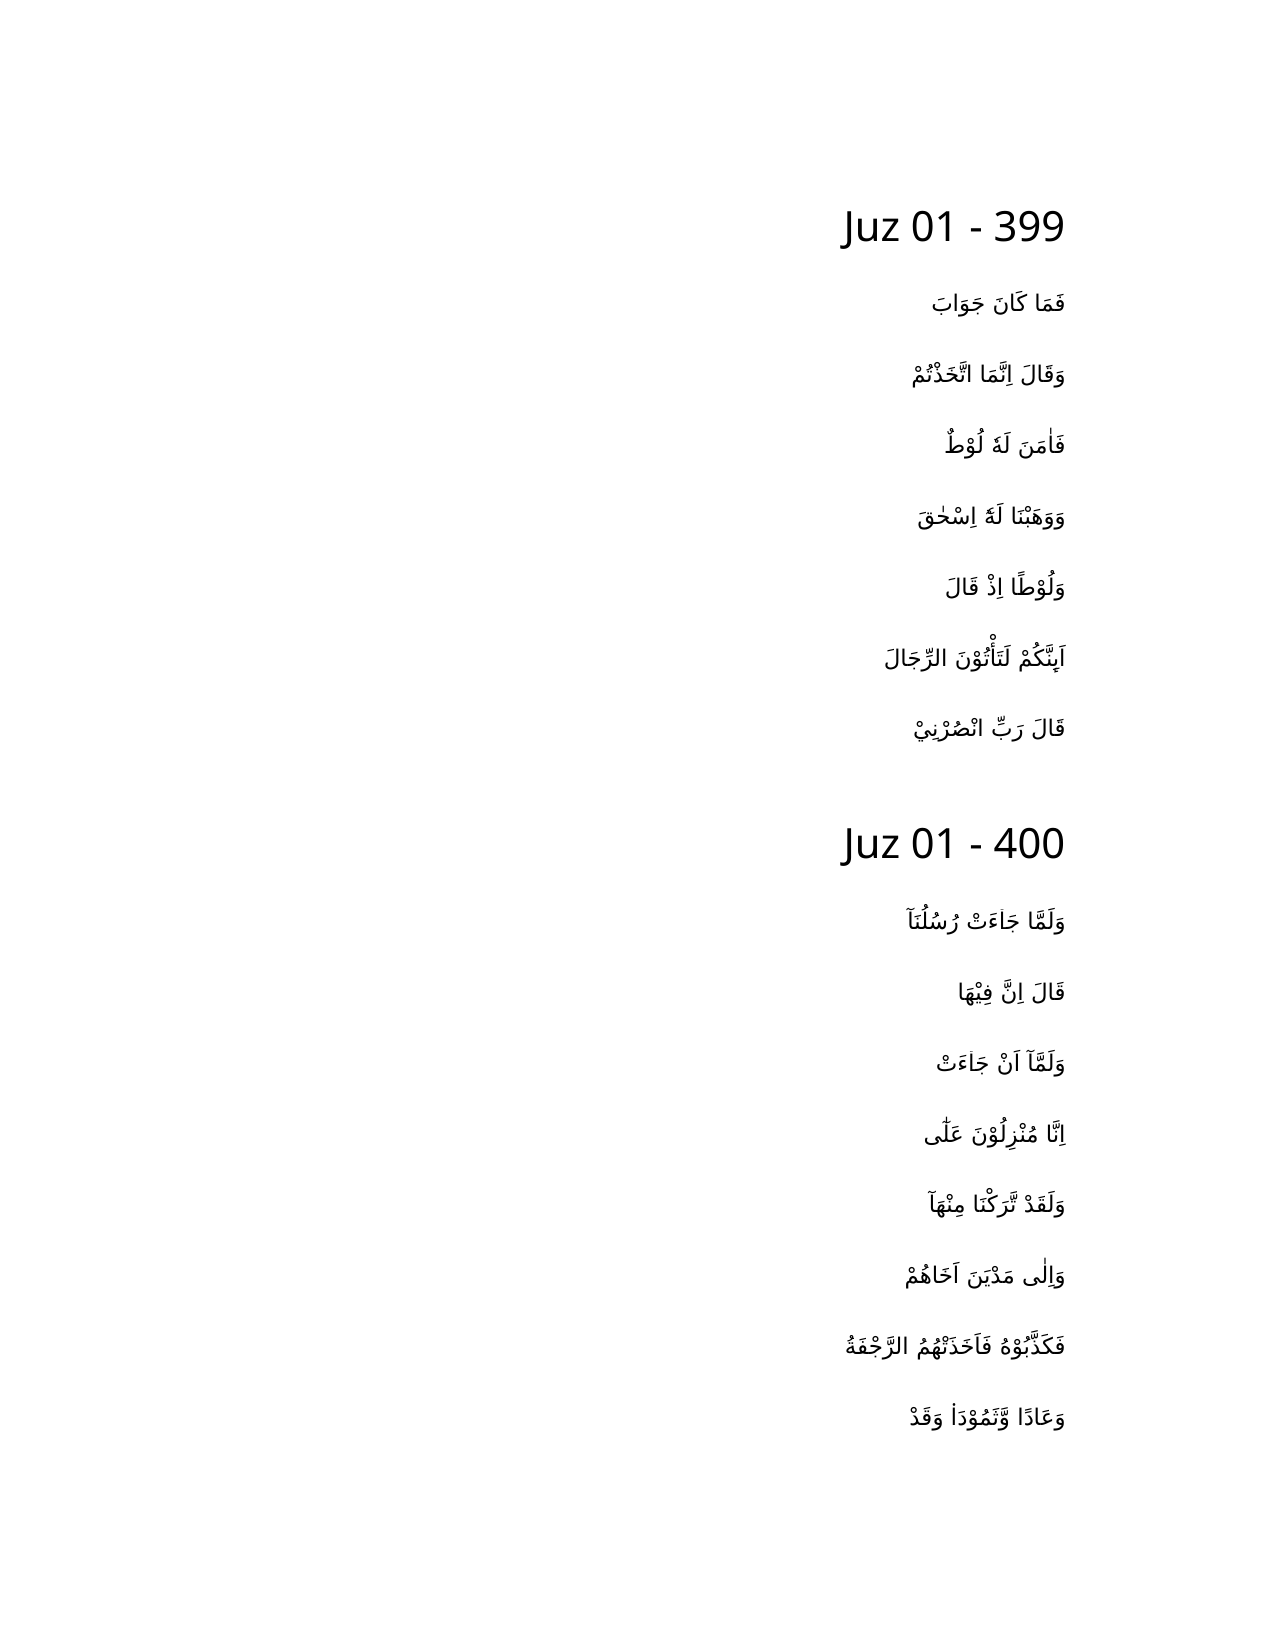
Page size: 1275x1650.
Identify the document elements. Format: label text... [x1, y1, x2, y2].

table_cell Juz 01 - 400 وَلَمَّا جَاۤءَتْ رُسُلُنَآ قَالَ اِنَّ فِيْهَا وَلَمَّآ اَنْ جَاۤءَتْ اِنَّا مُنْزِلُوْنَ عَلٰٓى وَلَقَدْ تَّرَكْنَا مِنْهَآ وَاِلٰى مَدْيَنَ اَخَاهُمْ فَكَذَّبُوْهُ فَاَخَذَتْهُمُ الرَّجْفَةُ وَعَادًا وَّثَمُوْدَا۟ وَقَدْ [176, 768, 1076, 1456]
table_header Juz 01 - 399 فَمَا كَانَ جَوَابَ وَقَالَ اِنَّمَا اتَّخَذْتُمْ فَاٰمَنَ لَهٗ لُوْطٌ وَوَهَبْنَا لَهٗٓ اِسْحٰقَ وَلُوْطًا اِذْ قَالَ اَىِٕنَّكُمْ لَتَأْتُوْنَ الرِّجَالَ قَالَ رَبِّ انْصُرْنِيْ [176, 150, 1076, 768]
